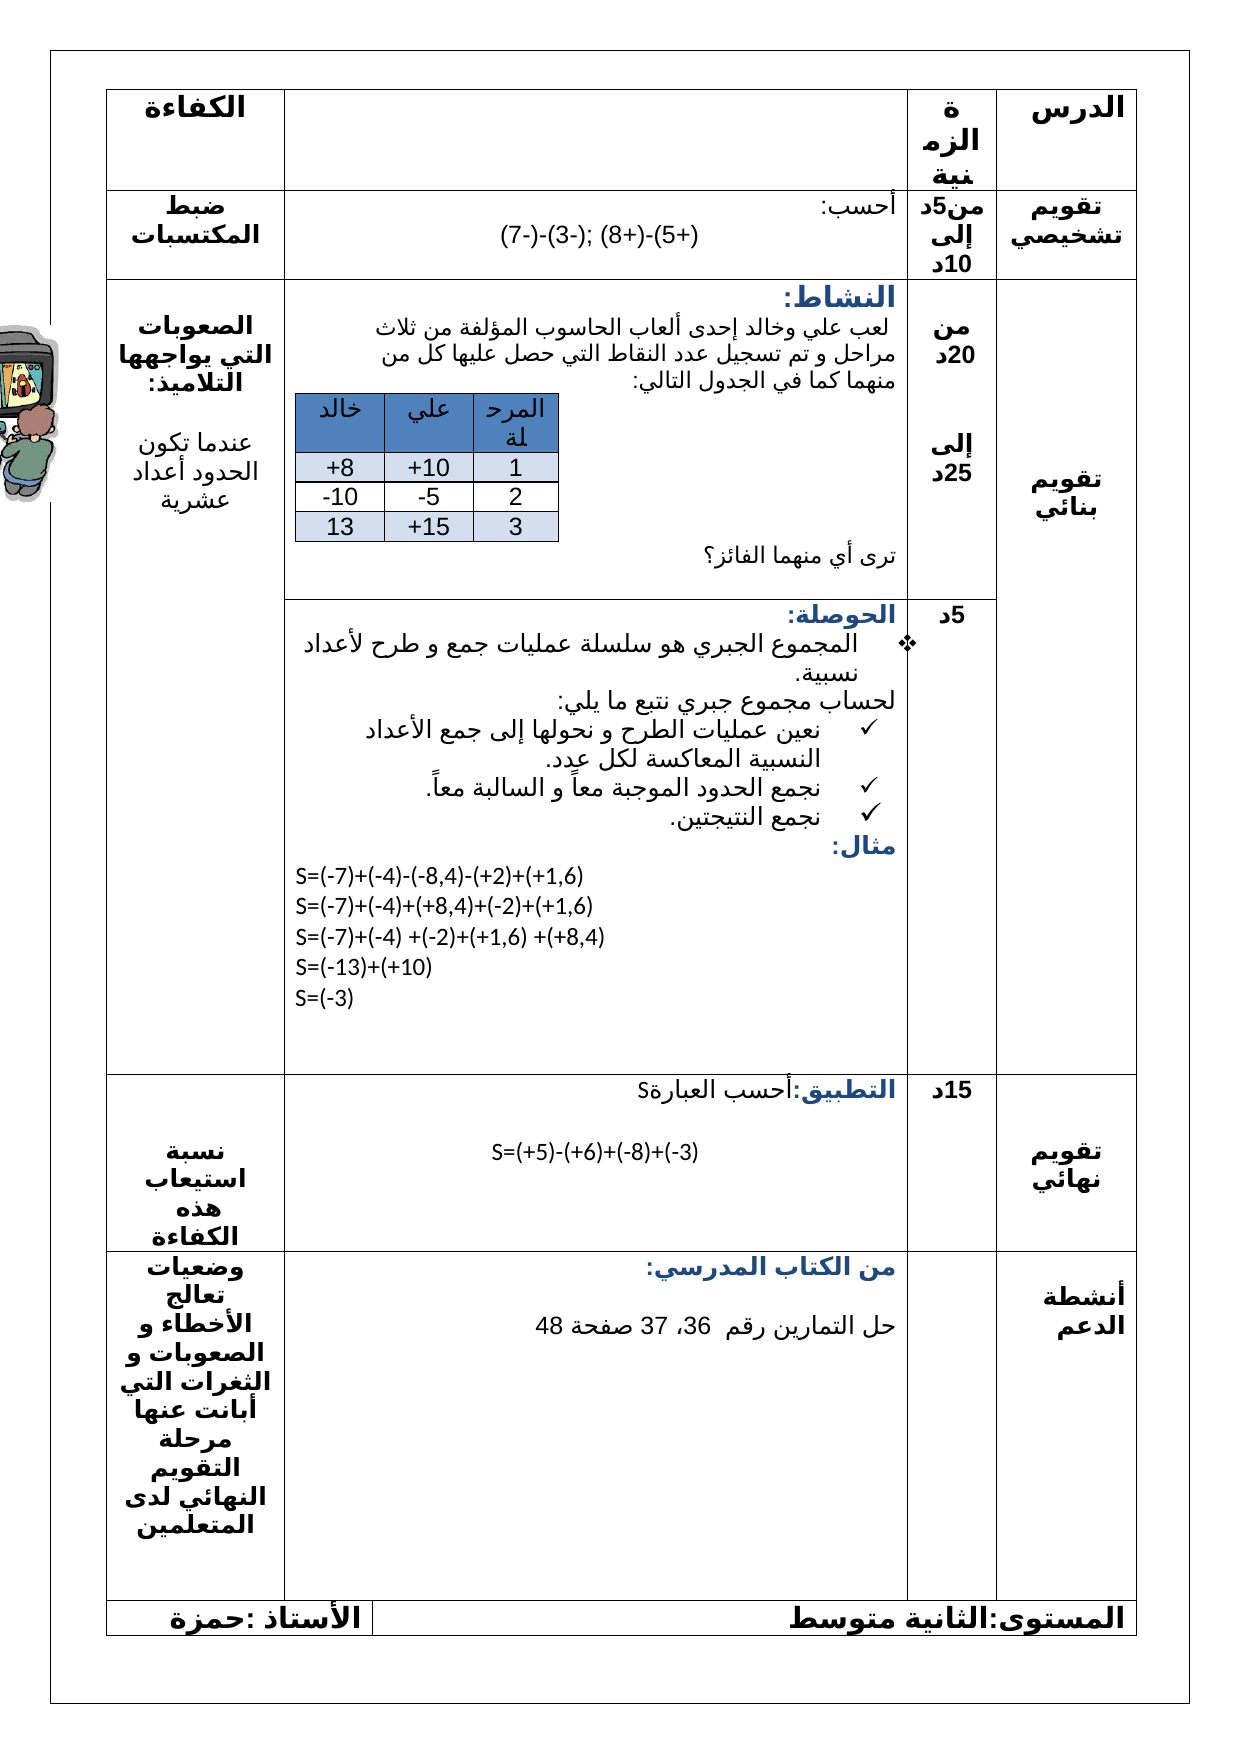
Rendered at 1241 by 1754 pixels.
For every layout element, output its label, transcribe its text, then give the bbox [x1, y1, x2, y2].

table_cell أحسب: (+5)-(+8) ;(-3)-(-7) [285, 191, 907, 279]
table_cell التطبيق:أحسب العبارةS S=(+5)-(+6)+(-8)+(-3) [285, 1075, 907, 1251]
table_cell ضبط المكتسبات [107, 191, 284, 279]
table_header مراحل الدرس [997, 90, 1136, 190]
table_cell الأستاذ :حمزة محمد [107, 1601, 372, 1635]
table_cell تقويم تشخيصي [997, 191, 1136, 279]
table_cell [908, 1252, 996, 1600]
table_cell الحوصلة: المجموع الجبري هو سلسلة عمليات جمع و طرح لأعداد نسبية. لحساب مجموع جبري نتبع ما يلي: نعين عمليات الطرح و نحولها إلى جمع الأعداد النسبية المعاكسة لكل عدد. نجمع الحدود الموجبة معاً و السالبة معاً. نجمع النتيجتين. مثال: S=(-7)+(-4)-(-8,4)-(+2)+(+1,6) S=(-7)+(-4)+(+8,4)+(-2)+(+1,6) S=(-7)+(-4) +(-2)+(+1,6) +(+8,4) S=(-13)+(+10) S=(-3) [285, 600, 907, 1074]
table_header سير الدرس [285, 90, 907, 190]
table_cell تقويم نهائي [997, 1075, 1136, 1251]
table_cell تقويم بنائي [997, 280, 1136, 1074]
table_cell نسبة استيعاب هذه الكفاءة [107, 1075, 284, 1251]
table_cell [373, 1601, 1136, 1635]
table_cell من الكتاب المدرسي: حل التمارين رقم 36، 37 صفحة 48 [285, 1252, 907, 1600]
table_header مؤشر الكفاءة [107, 90, 284, 190]
table_cell من20د إلى25د [908, 280, 996, 599]
picture [0, 325, 59, 502]
table_cell 15د [908, 1075, 996, 1251]
table_cell أنشطة الدعم [997, 1252, 1136, 1600]
table_cell وضعيات تعالج الأخطاء و الصعوبات و الثغرات التي أبانت عنها مرحلة التقويم النهائي لدى المتعلمين [107, 1252, 284, 1600]
table_header المدة الزمنية [908, 90, 996, 190]
table_cell من5د إلى10د [908, 191, 996, 279]
table_cell 5د [908, 600, 996, 1074]
table_cell النشاط: لعب علي وخالد إحدى ألعاب الحاسوب المؤلفة من ثلاث مراحل و تم تسجيل عدد النقاط التي حصل عليها كل من منهما كما في الجدول التالي: ترى أي منهما الفائز؟ [285, 280, 907, 599]
table_cell الصعوبات التي يواجهها التلاميذ: عندما تكون الحدود أعداد عشرية [107, 280, 284, 1074]
